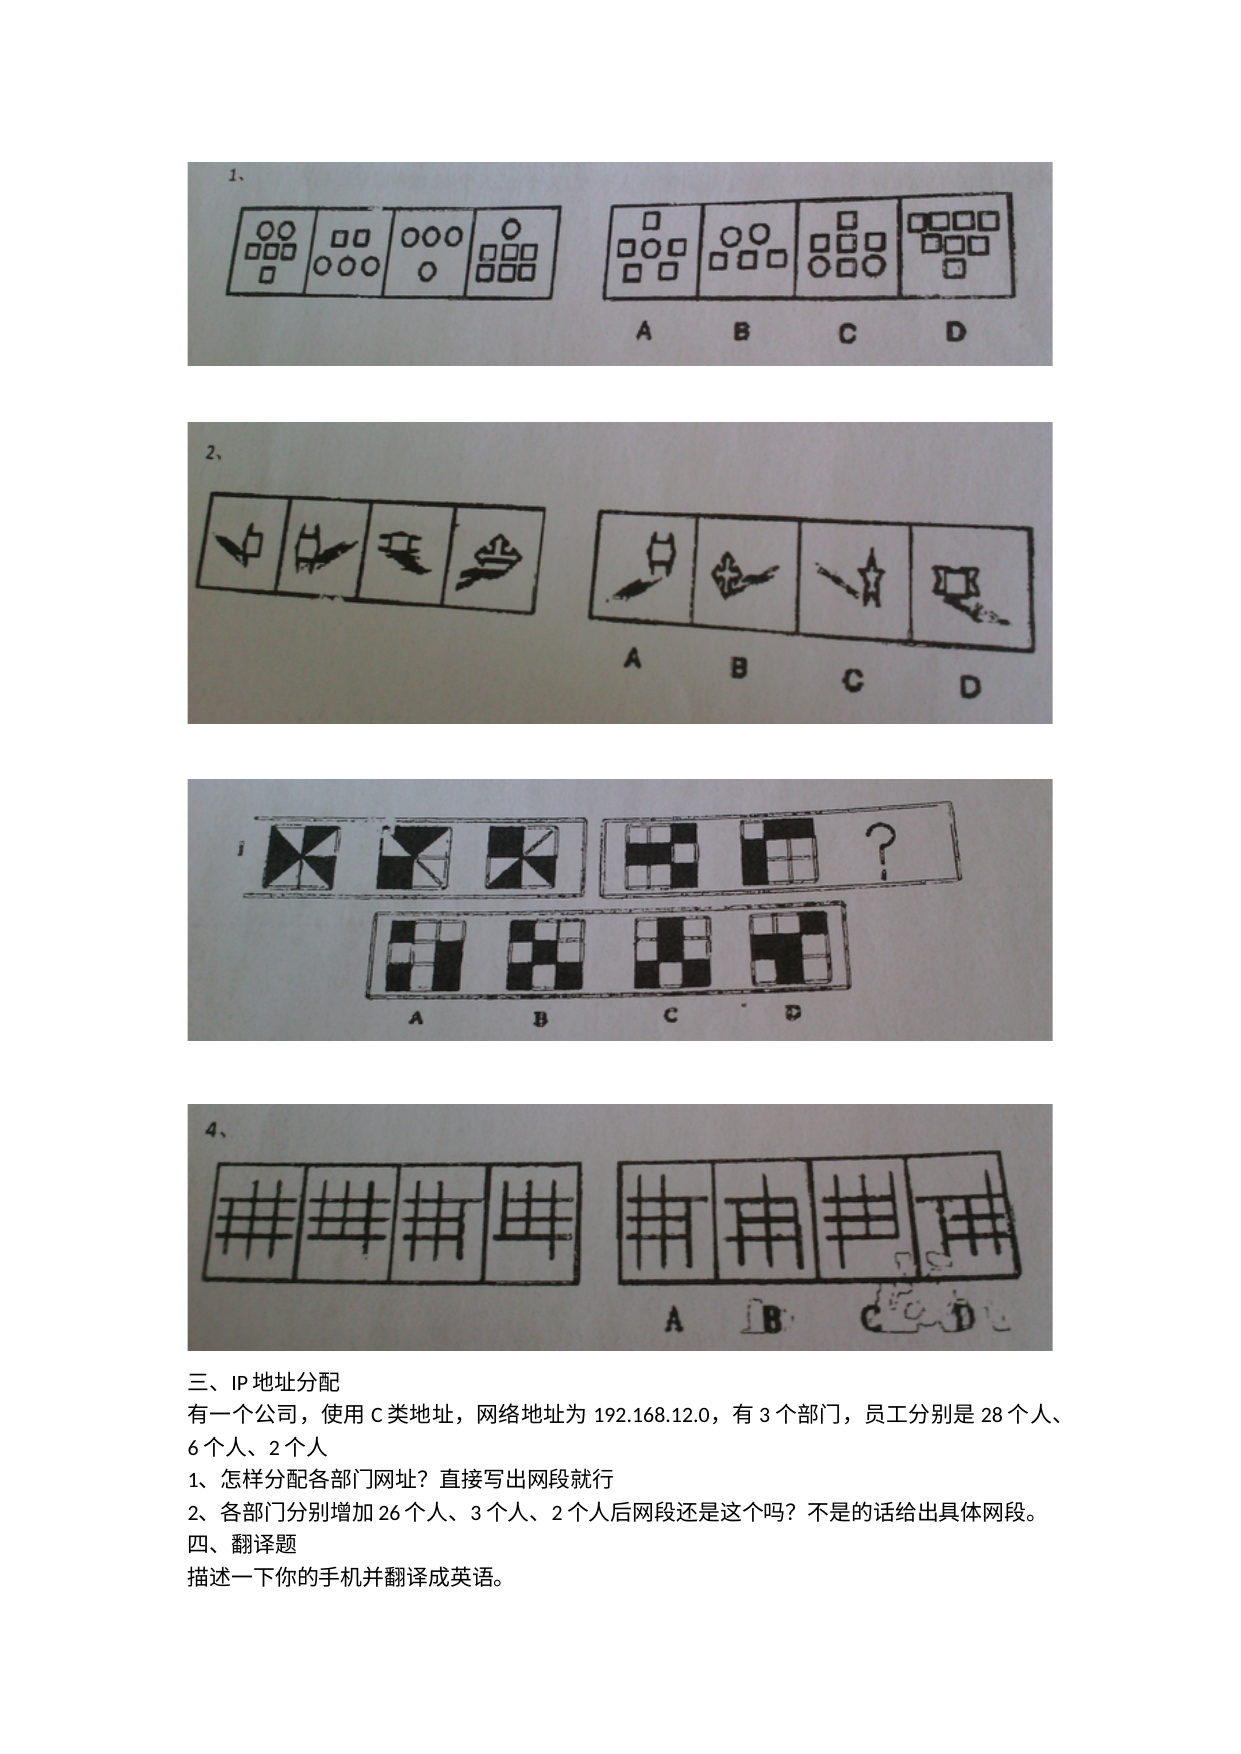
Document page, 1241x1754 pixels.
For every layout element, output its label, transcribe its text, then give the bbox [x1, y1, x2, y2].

text 描述一下你的手机并翻译成英语。 [187, 1559, 1053, 1592]
picture [187, 779, 1053, 1041]
text 三、IP地址分配 [187, 1364, 1053, 1397]
text 有一个公司，使用C类地址，网络地址为192.168.12.0，有3个部门，员工分别是28个人、6个人、2个人 [187, 1397, 1053, 1462]
text 1、怎样分配各部门网址？直接写出网段就行 [187, 1462, 1053, 1494]
text 四、翻译题 [187, 1527, 1053, 1559]
text 2、各部门分别增加26个人、3个人、2个人后网段还是这个吗？不是的话给出具体网段。 [187, 1494, 1053, 1527]
picture [187, 422, 1053, 724]
picture [187, 162, 1053, 366]
picture [187, 1104, 1053, 1351]
